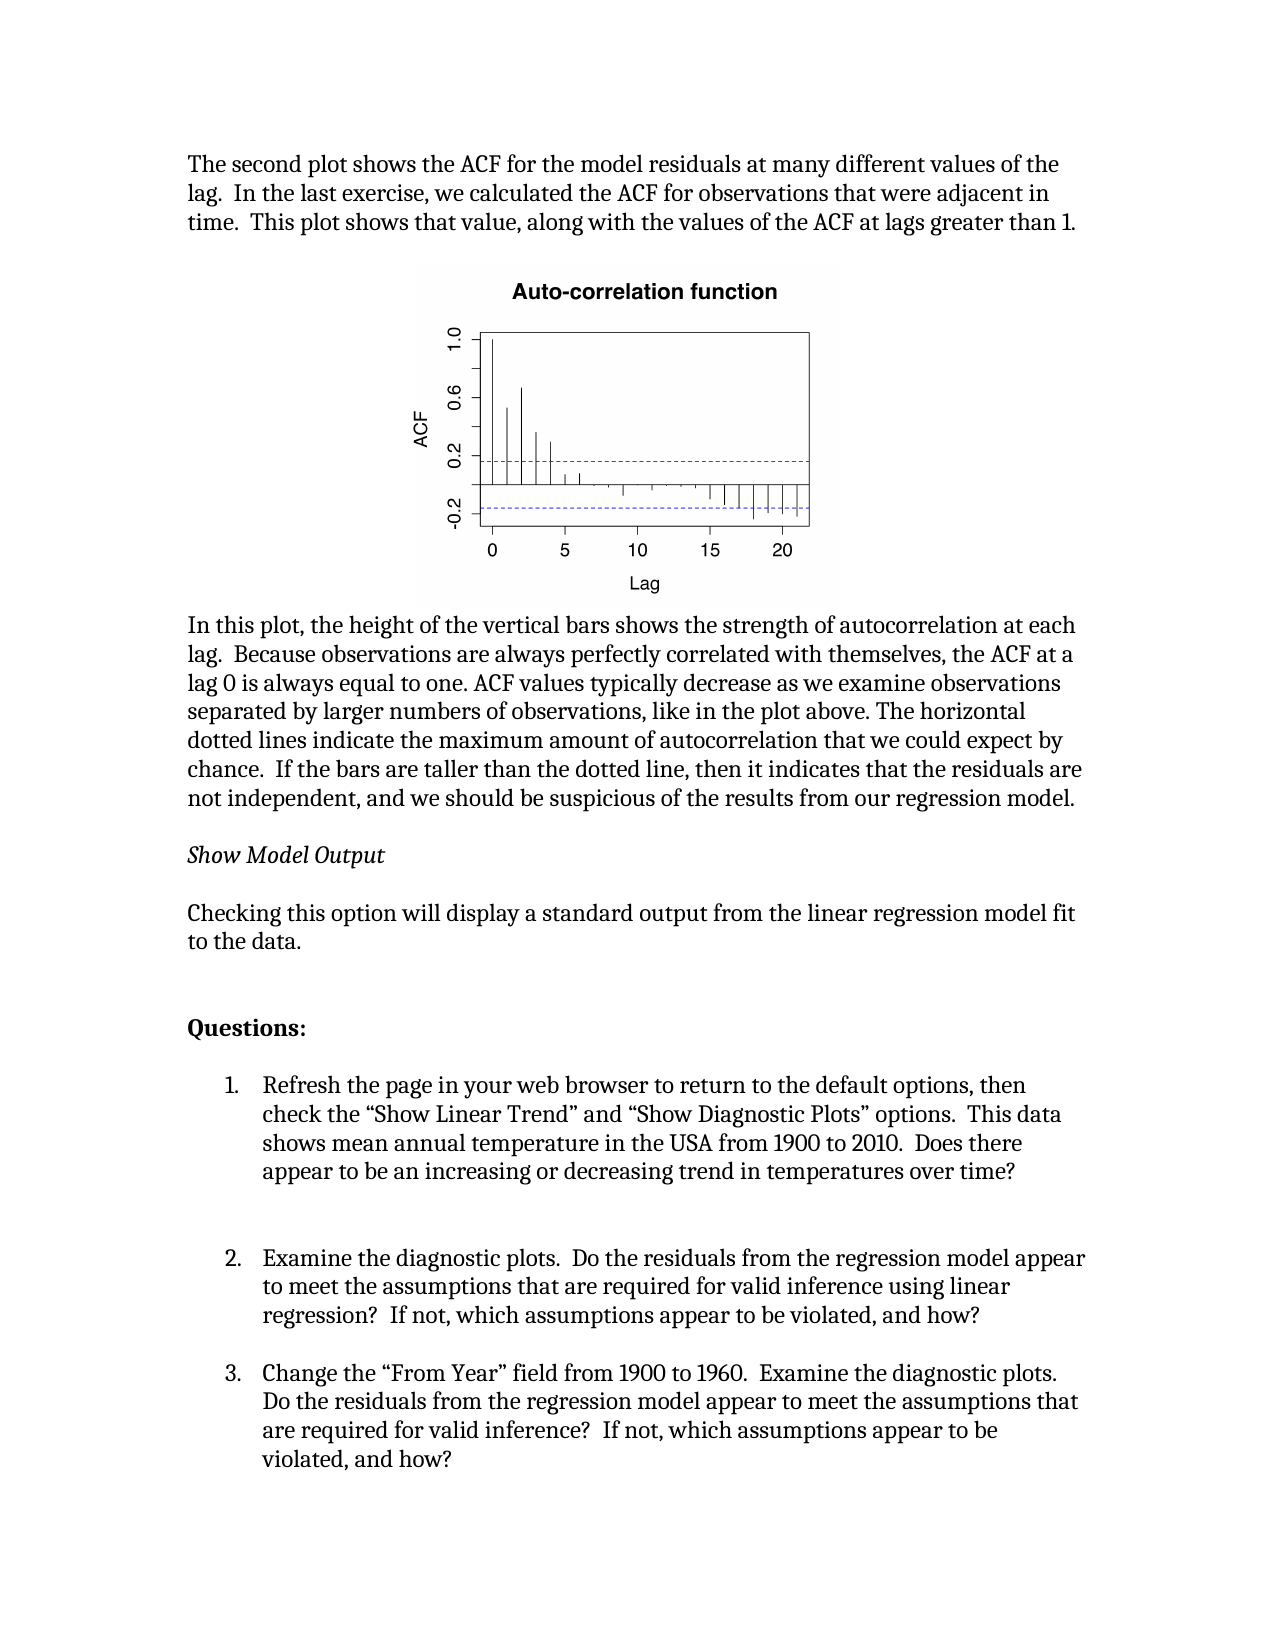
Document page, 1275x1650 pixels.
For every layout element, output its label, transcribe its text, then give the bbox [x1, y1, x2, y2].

list Examine the diagnostic plots. Do the residuals from the regression model appear to meet the assumptions that are required for valid inference using linear regression? If not, which assumptions appear to be violated, and how? [225, 1243, 1087, 1330]
list Change the “From Year” field from 1900 to 1960. Examine the diagnostic plots. Do the residuals from the regression model appear to meet the assumptions that are required for valid inference? If not, which assumptions appear to be violated, and how? [225, 1358, 1087, 1473]
text The second plot shows the ACF for the model residuals at many different values of the lag. In the last exercise, we calculated the ACF for observations that were adjacent in time. This plot shows that value, along with the values of the ACF at lags greater than 1. [187, 150, 1087, 236]
text Checking this option will display a standard output from the linear regression model fit to the data. [187, 898, 1087, 956]
text Show Model Output [187, 841, 1087, 870]
picture [412, 265, 844, 611]
list Refresh the page in your web browser to return to the default options, then check the “Show Linear Trend” and “Show Diagnostic Plots” options. This data shows mean annual temperature in the USA from 1900 to 2010. Does there appear to be an increasing or decreasing trend in temperatures over time? [225, 1071, 1087, 1186]
text In this plot, the height of the vertical bars shows the strength of autocorrelation at each lag. Because observations are always perfectly correlated with themselves, the ACF at a lag 0 is always equal to one. ACF values typically decrease as we examine observations separated by larger numbers of observations, like in the plot above. The horizontal dotted lines indicate the maximum amount of autocorrelation that we could expect by chance. If the bars are taller than the dotted line, then it indicates that the residuals are not independent, and we should be suspicious of the results from our regression model. [187, 611, 1087, 812]
text Questions: [187, 1013, 1087, 1042]
